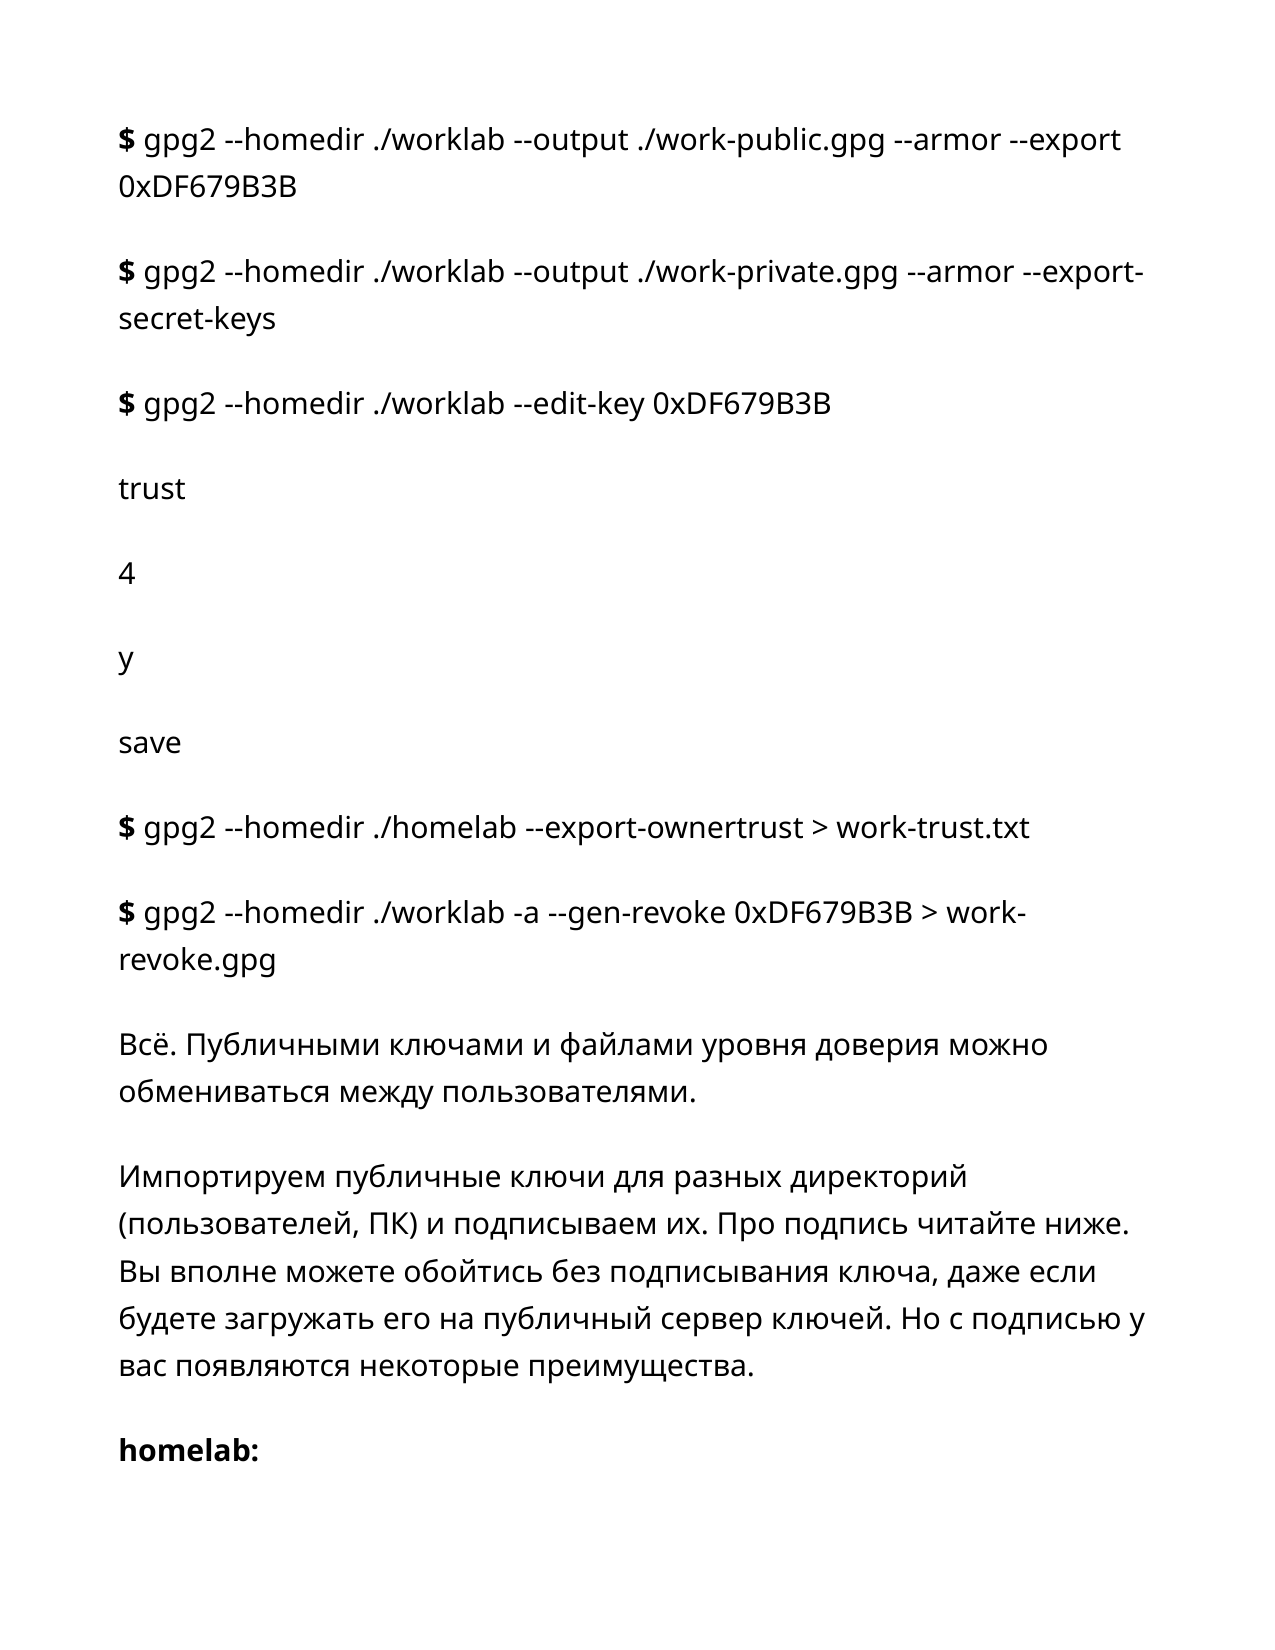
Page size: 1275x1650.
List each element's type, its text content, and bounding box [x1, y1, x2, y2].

text $ gpg2 --homedir ./worklab --output ./work-private.gpg --armor --export-secret-keys [118, 250, 1157, 339]
text trust [118, 467, 1157, 508]
text $ gpg2 --homedir ./worklab --output ./work-public.gpg --armor --export 0xDF679B3B [118, 118, 1157, 207]
text $ gpg2 --homedir ./worklab --edit-key 0xDF679B3B [118, 382, 1157, 423]
text Всё. Публичными ключами и файлами уровня доверия можно обмениваться между пользователями. [118, 1023, 1157, 1112]
text y [118, 637, 1157, 678]
text Импортируем публичные ключи для разных директорий (пользователей, ПК) и подписываем их. Про подпись читайте ниже. Вы вполне можете обойтись без подписывания ключа, даже если будете загружать его на публичный сервер ключей. Но с подписью у вас появляются некоторые преимущества. [118, 1155, 1157, 1386]
text homelab: [118, 1429, 1157, 1470]
text save [118, 721, 1157, 763]
text $ gpg2 --homedir ./worklab -a --gen-revoke 0xDF679B3B > work-revoke.gpg [118, 891, 1157, 979]
text 4 [118, 552, 1157, 593]
text $ gpg2 --homedir ./homelab --export-ownertrust > work-trust.txt [118, 806, 1157, 847]
